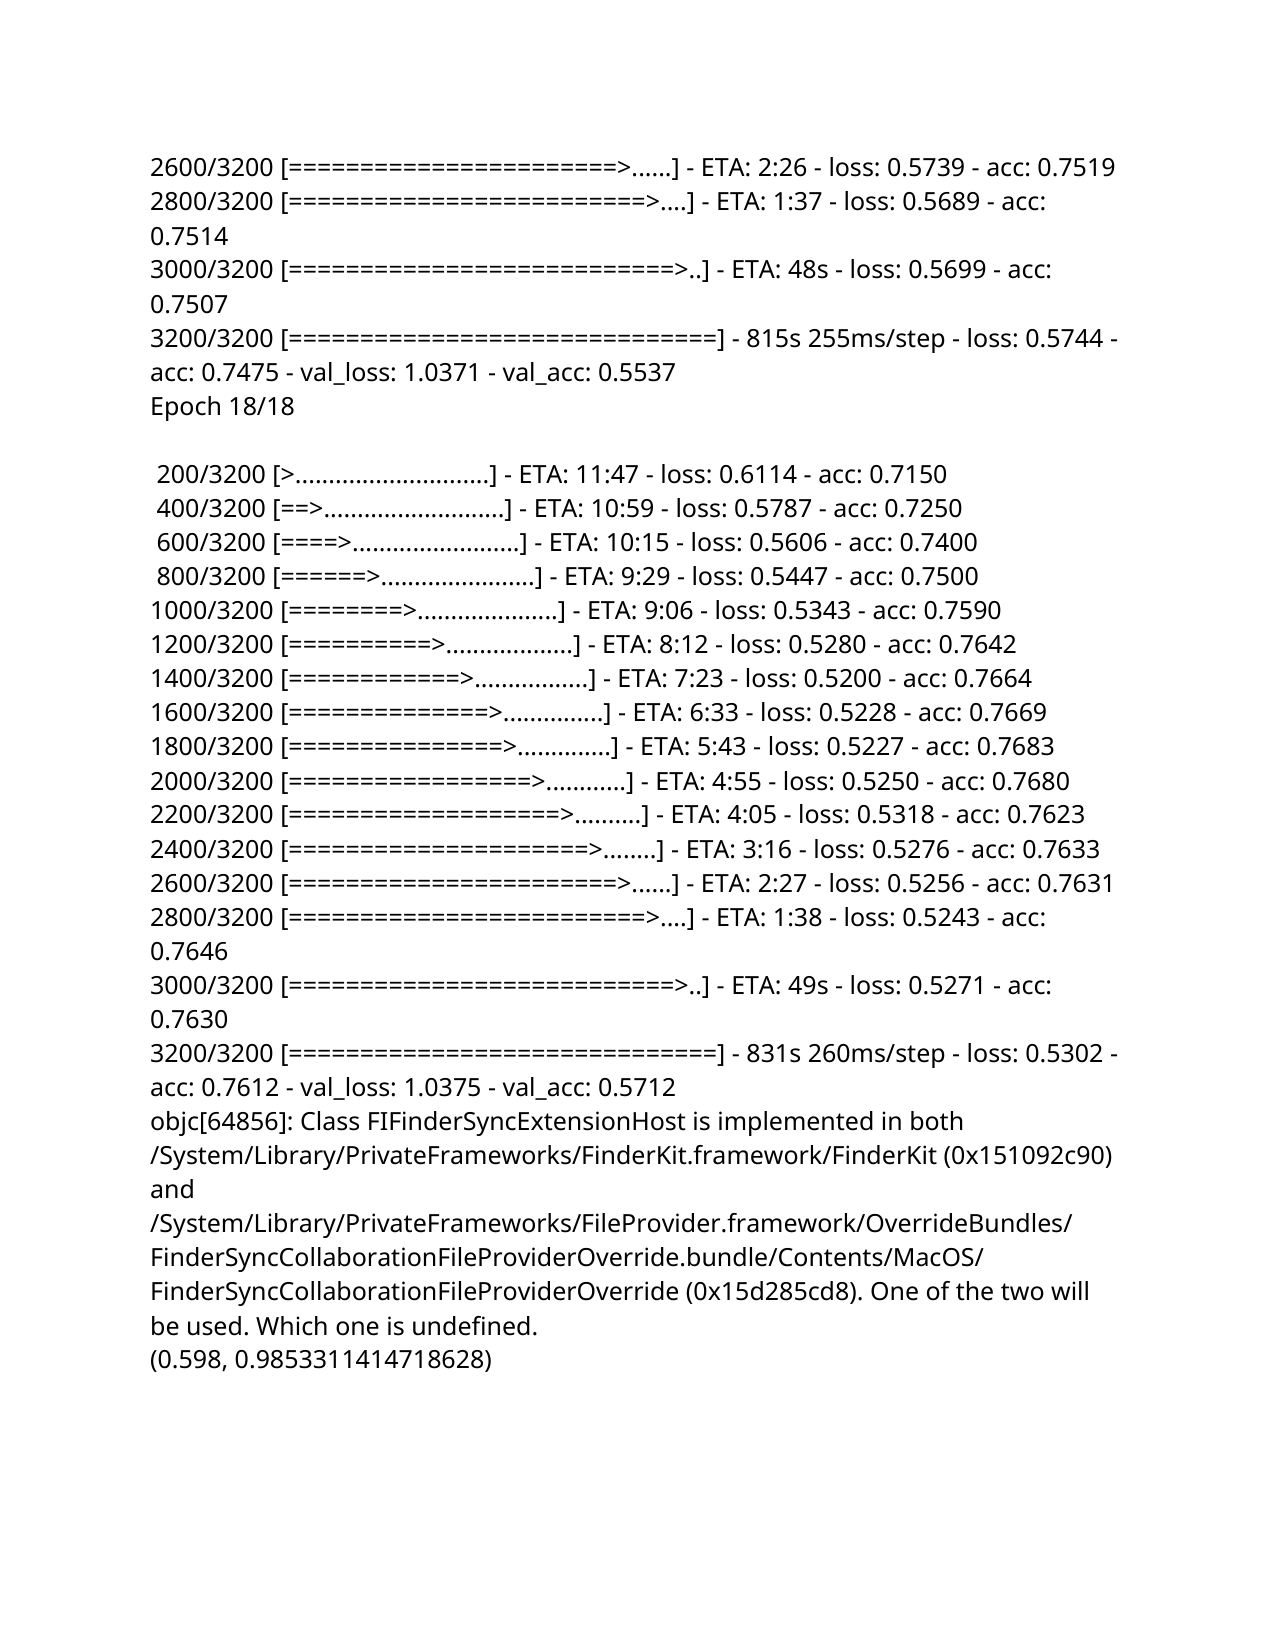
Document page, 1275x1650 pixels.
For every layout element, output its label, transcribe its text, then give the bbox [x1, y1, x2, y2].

text 1200/3200 [==========>...................] - ETA: 8:12 - loss: 0.5280 - acc: 0.7642 [150, 627, 1125, 661]
text objc[64856]: Class FIFinderSyncExtensionHost is implemented in both /System/Library/PrivateFrameworks/FinderKit.framework/FinderKit (0x151092c90) and /System/Library/PrivateFrameworks/FileProvider.framework/OverrideBundles/FinderSyncCollaborationFileProviderOverride.bundle/Contents/MacOS/FinderSyncCollaborationFileProviderOverride (0x15d285cd8). One of the two will be used. Which one is undefined. [150, 1104, 1125, 1342]
text (0.598, 0.9853311414718628) [150, 1342, 1125, 1376]
text 2800/3200 [=========================>....] - ETA: 1:38 - loss: 0.5243 - acc: 0.7646 [150, 899, 1125, 967]
text 600/3200 [====>.........................] - ETA: 10:15 - loss: 0.5606 - acc: 0.7400 [150, 525, 1125, 559]
text 3200/3200 [==============================] - 831s 260ms/step - loss: 0.5302 - acc: 0.7612 - val_loss: 1.0375 - val_acc: 0.5712 [150, 1036, 1125, 1104]
text 2200/3200 [===================>..........] - ETA: 4:05 - loss: 0.5318 - acc: 0.7623 [150, 797, 1125, 831]
text 1400/3200 [============>.................] - ETA: 7:23 - loss: 0.5200 - acc: 0.7664 [150, 661, 1125, 695]
text 3000/3200 [===========================>..] - ETA: 49s - loss: 0.5271 - acc: 0.7630 [150, 967, 1125, 1036]
text 3200/3200 [==============================] - 815s 255ms/step - loss: 0.5744 - acc: 0.7475 - val_loss: 1.0371 - val_acc: 0.5537 [150, 320, 1125, 388]
text 3000/3200 [===========================>..] - ETA: 48s - loss: 0.5699 - acc: 0.7507 [150, 252, 1125, 320]
text 2600/3200 [=======================>......] - ETA: 2:26 - loss: 0.5739 - acc: 0.7519 [150, 150, 1125, 184]
text Epoch 18/18 [150, 388, 1125, 422]
text 1000/3200 [========>.....................] - ETA: 9:06 - loss: 0.5343 - acc: 0.7590 [150, 593, 1125, 627]
text 2400/3200 [=====================>........] - ETA: 3:16 - loss: 0.5276 - acc: 0.7633 [150, 831, 1125, 865]
text 200/3200 [>.............................] - ETA: 11:47 - loss: 0.6114 - acc: 0.7150 [150, 457, 1125, 491]
text 2600/3200 [=======================>......] - ETA: 2:27 - loss: 0.5256 - acc: 0.7631 [150, 865, 1125, 899]
text 1800/3200 [===============>..............] - ETA: 5:43 - loss: 0.5227 - acc: 0.7683 [150, 729, 1125, 763]
text 400/3200 [==>...........................] - ETA: 10:59 - loss: 0.5787 - acc: 0.7250 [150, 491, 1125, 525]
text 800/3200 [======>.......................] - ETA: 9:29 - loss: 0.5447 - acc: 0.7500 [150, 559, 1125, 593]
text 2800/3200 [=========================>....] - ETA: 1:37 - loss: 0.5689 - acc: 0.7514 [150, 184, 1125, 252]
text 2000/3200 [=================>............] - ETA: 4:55 - loss: 0.5250 - acc: 0.7680 [150, 763, 1125, 797]
text 1600/3200 [==============>...............] - ETA: 6:33 - loss: 0.5228 - acc: 0.7669 [150, 695, 1125, 729]
